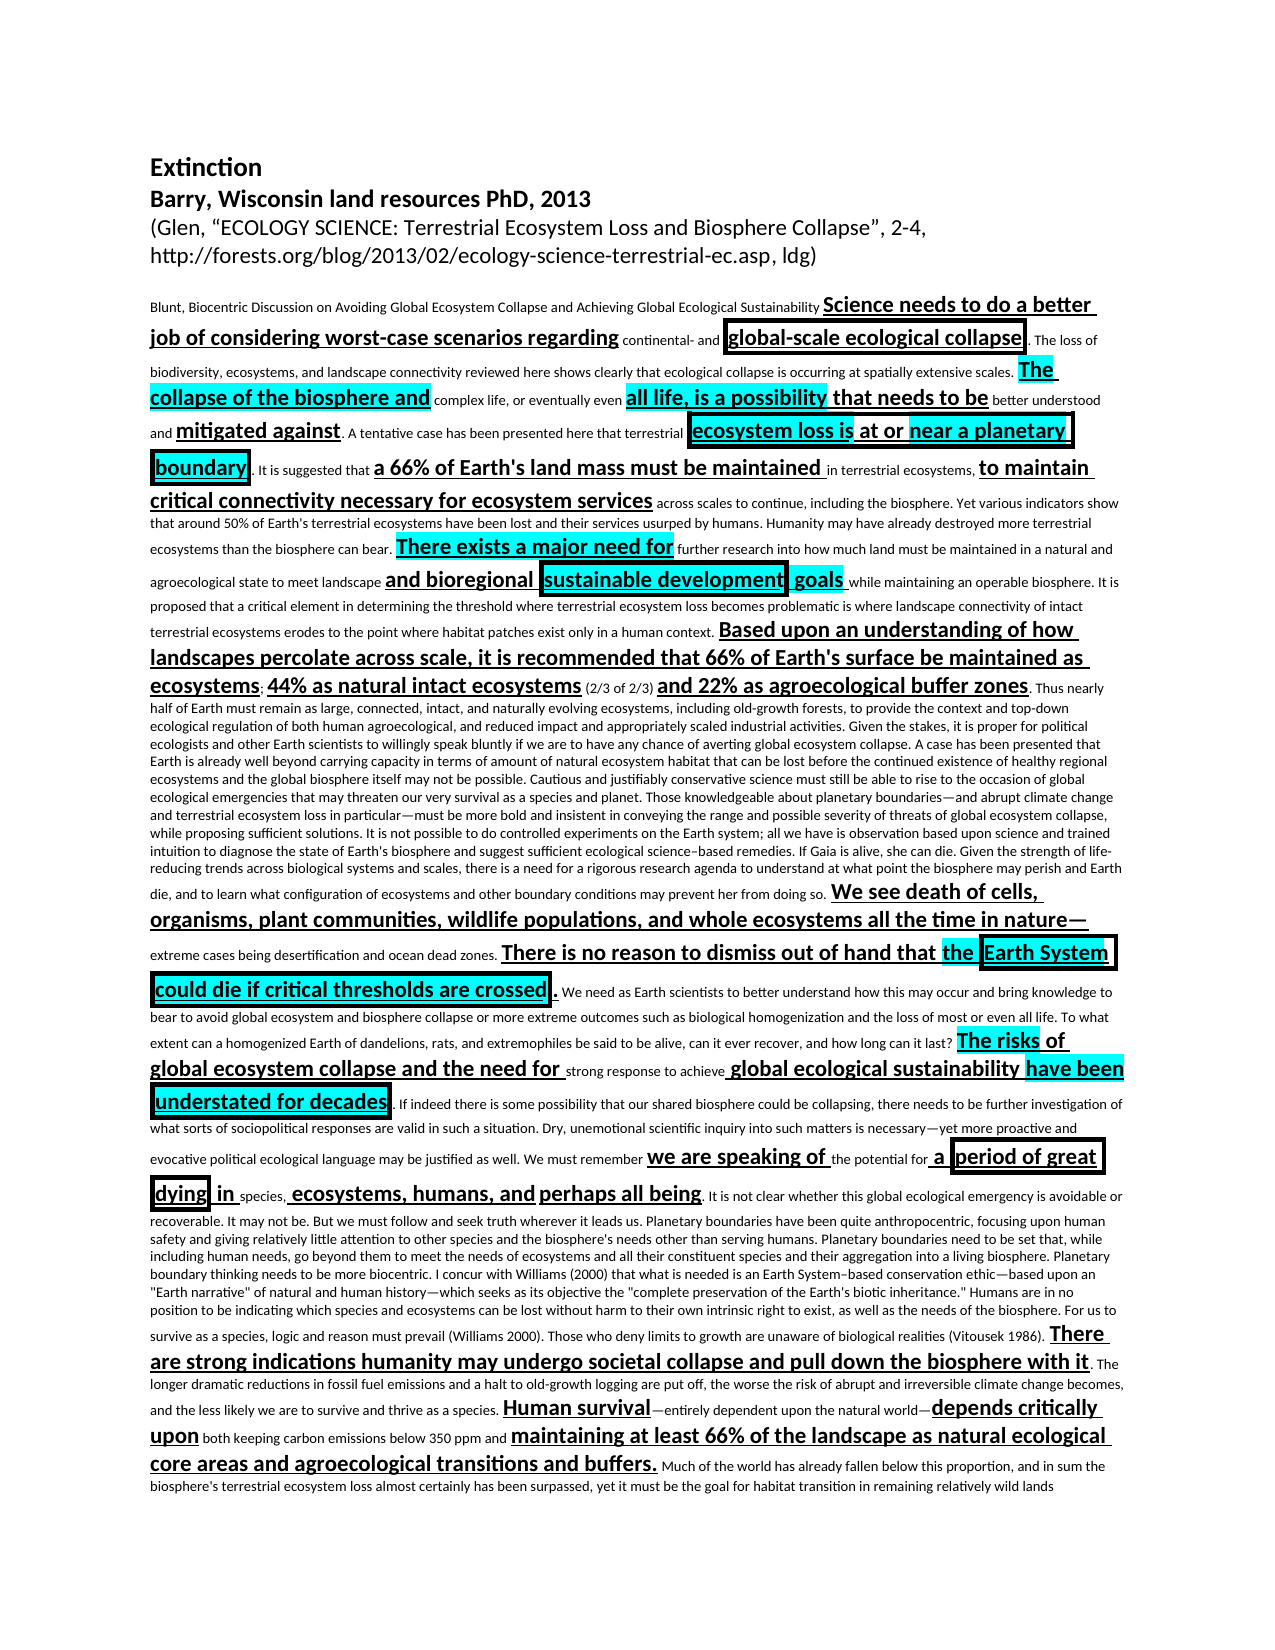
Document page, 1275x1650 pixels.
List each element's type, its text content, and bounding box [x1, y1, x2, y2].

text Barry, Wisconsin land resources PhD, 2013 [150, 183, 1125, 213]
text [150, 290, 1125, 1495]
text (Glen, “ECOLOGY SCIENCE: Terrestrial Ecosystem Loss and Biosphere Collapse”, 2-4, http://forests.org/blog/2013/02/ecology-science-terrestrial-ec.asp, ldg) [150, 213, 1125, 269]
subtitle Extinction [150, 150, 1125, 183]
